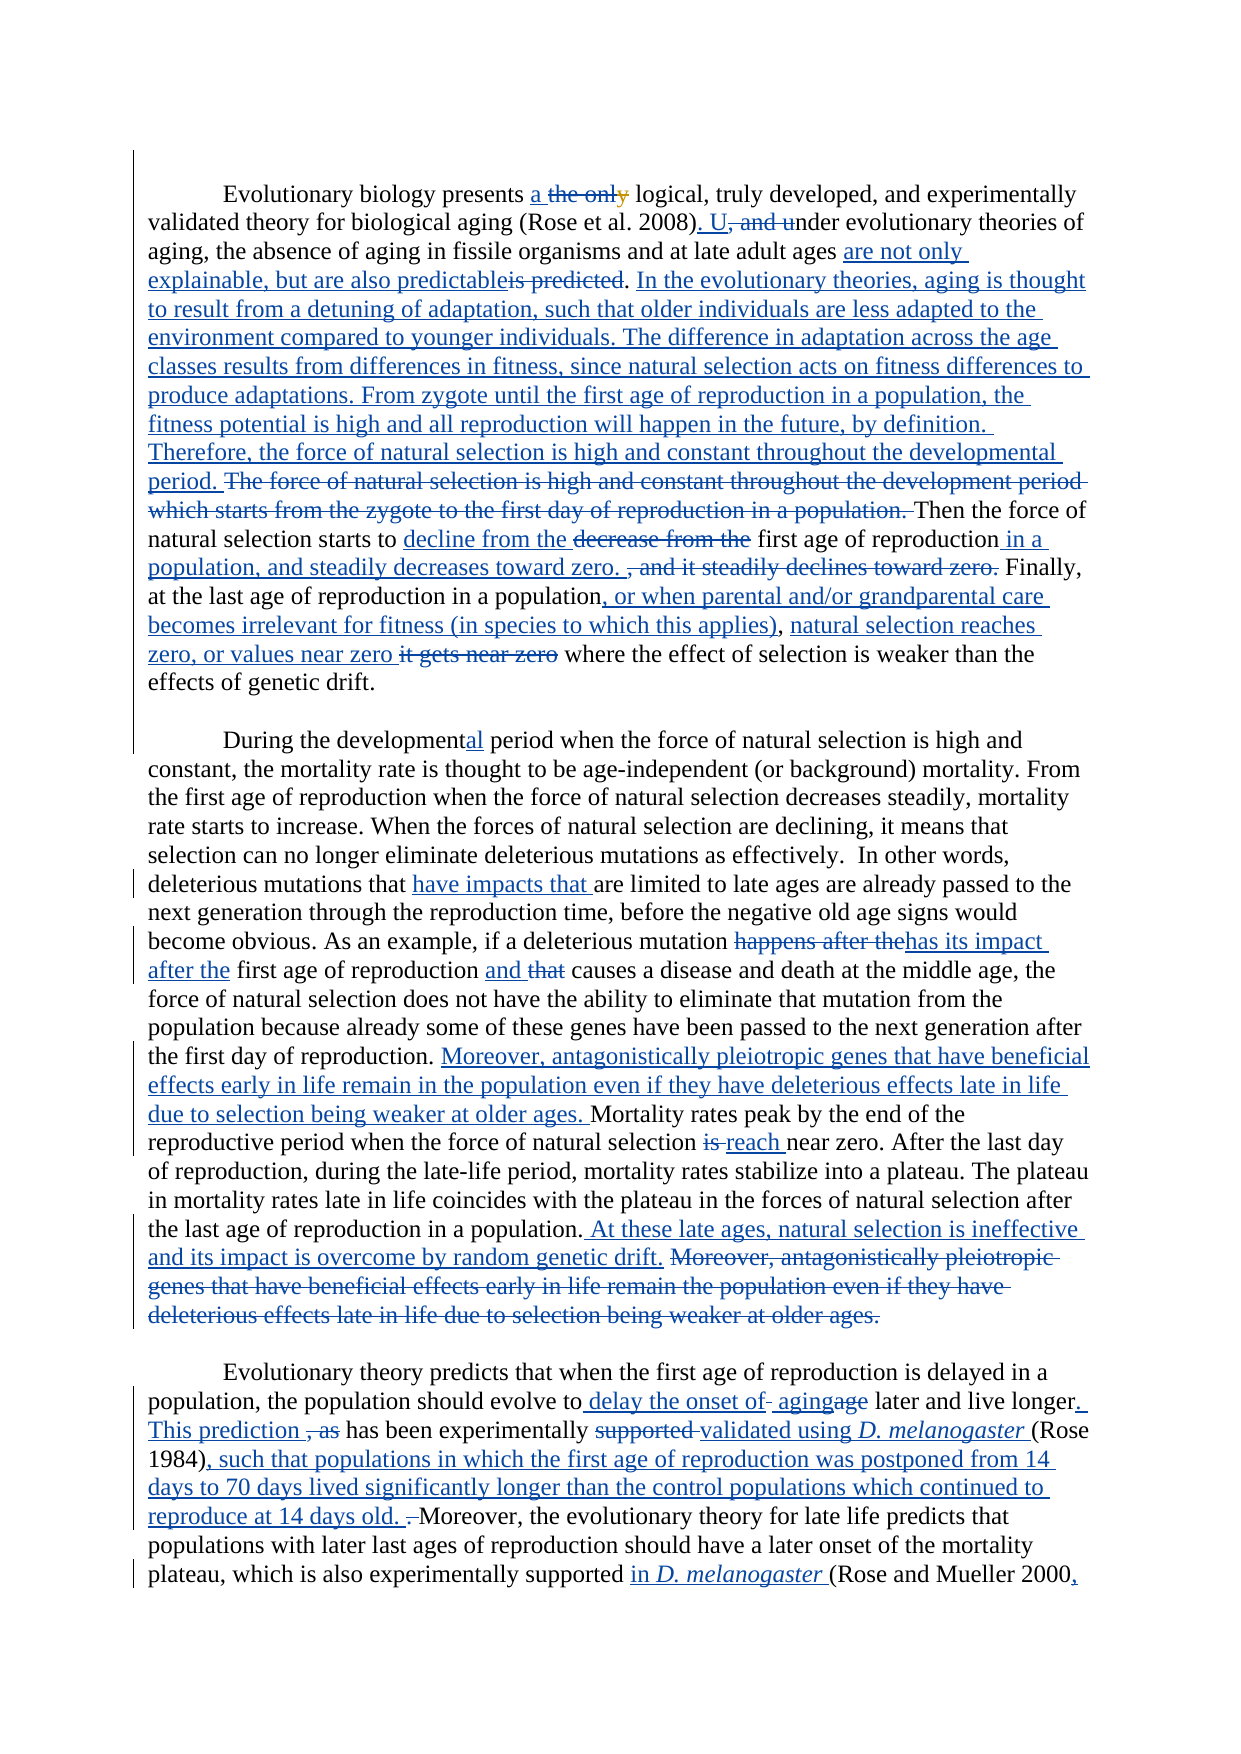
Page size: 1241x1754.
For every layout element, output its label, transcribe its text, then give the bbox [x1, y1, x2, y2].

text During the development period when the force of natural selection is high and constant, the mortality rate is thought to be age-independent (or background) mortality. From the first age of reproduction when the force of natural selection decreases steadily, mortality rate starts to increase. When the forces of natural selection are declining, it means that selection can no longer eliminate deleterious mutations as effectively. In other words, deleterious mutations that are limited to late ages are already passed to the next generation through the reproduction time, before the negative old age signs would become obvious. As an example, if a deleterious mutation first age of reproduction causes a disease and death at the middle age, the force of natural selection does not have the ability to eliminate that mutation from the population because already some of these genes have been passed to the next generation after the first day of reproduction. Mortality rates peak by the end of the reproductive period when the force of natural selection near zero. After the last day of reproduction, during the late-life period, mortality rates stabilize into a plateau. The plateau in mortality rates late in life coincides with the plateau in the forces of natural selection after the last age of reproduction in a population. [148, 725, 1090, 1329]
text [148, 1357, 1090, 1587]
text Evolutionary biology presents logical, truly developed, and experimentally validated theory for biological aging (Rose et al. 2008)nder evolutionary theories of aging, the absence of aging in fissile organisms and at late adult ages . Then the force of natural selection starts to first age of reproduction Finally, at the last age of reproduction in a population, where the effect of selection is weaker than the effects of genetic drift. [148, 179, 1090, 376]
text Evolutionary biology presents logical, truly developed, and experimentally validated theory for biological aging (Rose et al. 2008)nder evolutionary theories of aging, the absence of aging in fissile organisms and at late adult ages . Then the force of natural selection starts to first age of reproduction Finally, at the last age of reproduction in a population, where the effect of selection is weaker than the effects of genetic drift. [148, 378, 1090, 696]
